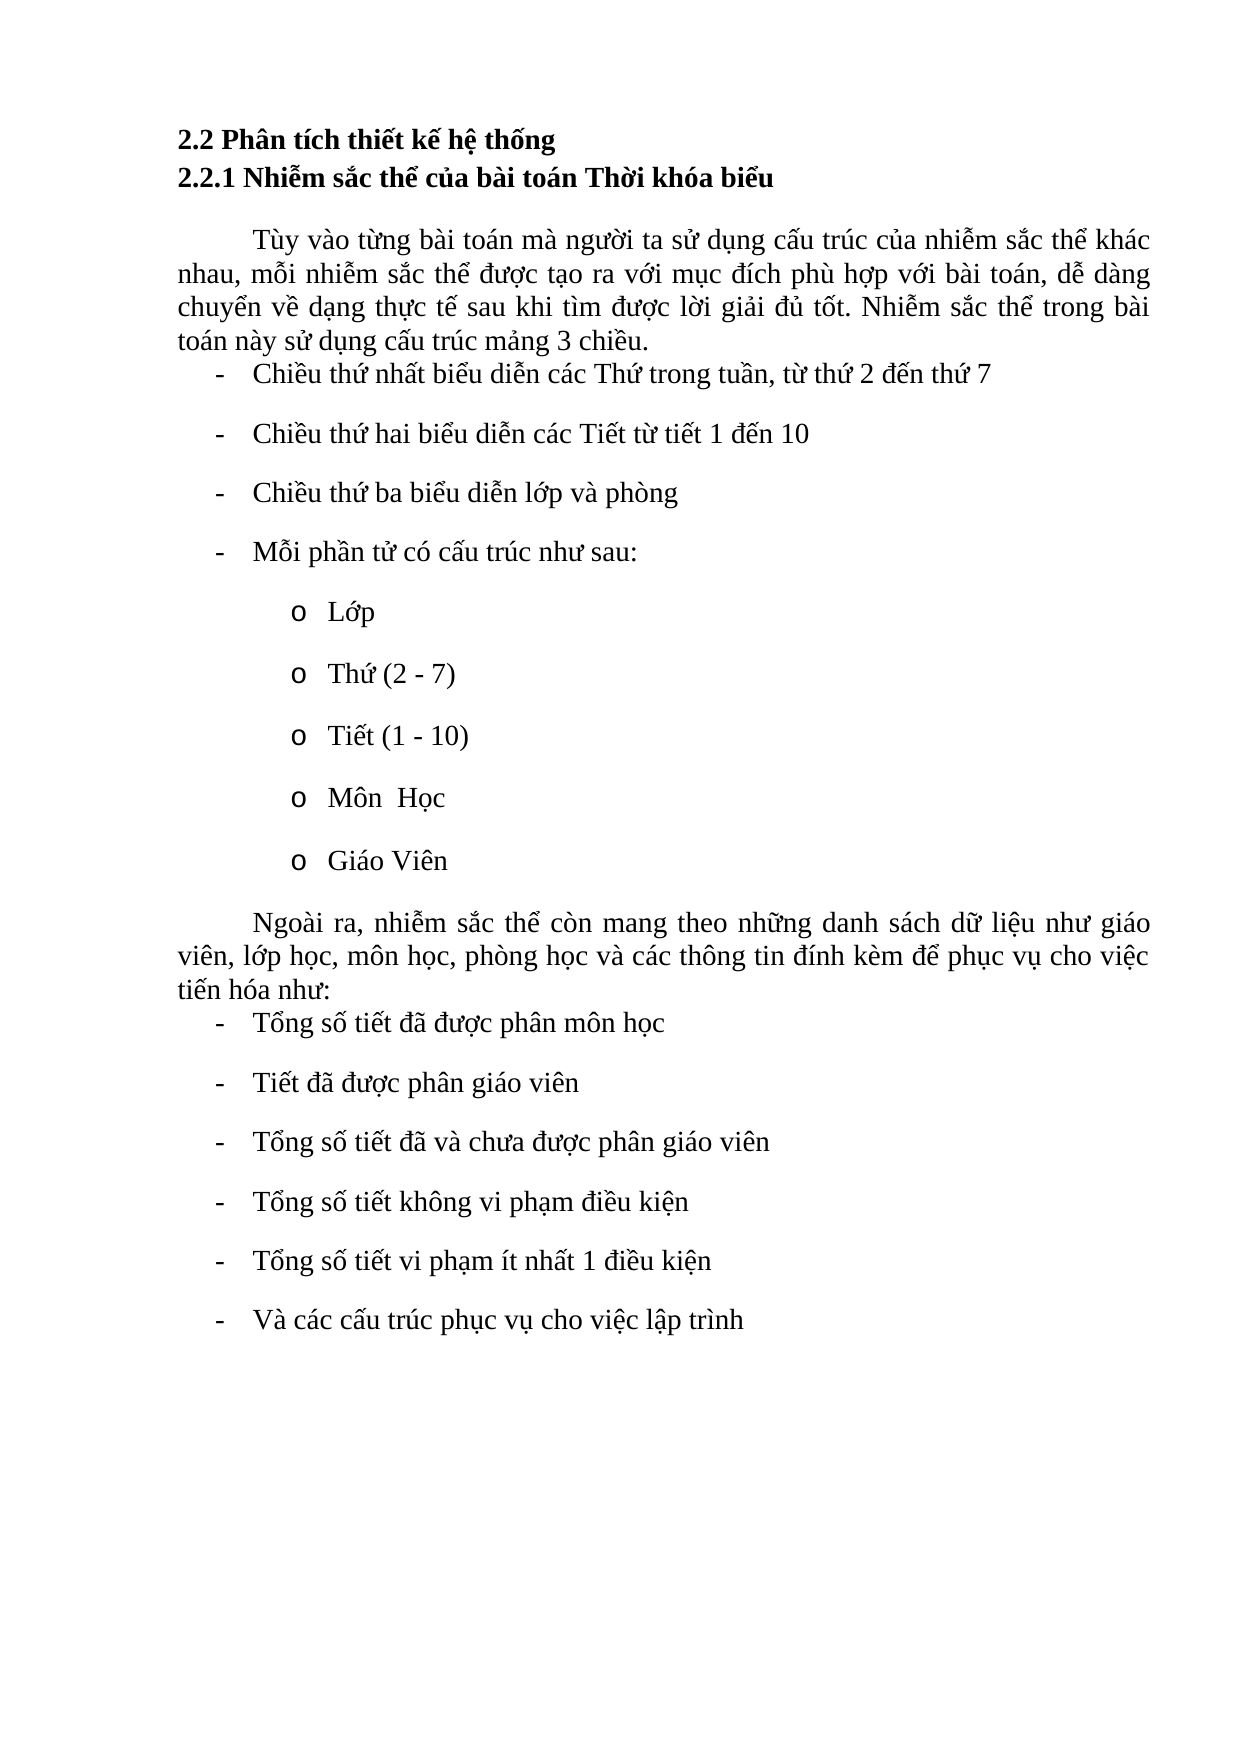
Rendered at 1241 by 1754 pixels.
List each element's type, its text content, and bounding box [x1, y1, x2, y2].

text Ngoài ra, nhiễm sắc thể còn mang theo những danh sách dữ liệu như giáo viên, lớp học, môn học, phòng học và các thông tin đính kèm để phục vụ cho việc tiến hóa như: [177, 905, 1152, 1006]
list Mỗi phần tử có cấu trúc như sau: [215, 534, 1152, 568]
subtitle 2.2.1 Nhiễm sắc thể của bài toán Thời khóa biểu [177, 160, 1152, 193]
list Tổng số tiết không vi phạm điều kiện [215, 1184, 1152, 1217]
list Tổng số tiết đã được phân môn học [215, 1006, 1152, 1039]
list Môn Học [290, 781, 1152, 817]
list Chiều thứ hai biểu diễn các Tiết từ tiết 1 đến 10 [215, 416, 1152, 449]
list Tổng số tiết đã và chưa được phân giáo viên [215, 1124, 1152, 1158]
list Chiều thứ nhất biểu diễn các Thứ trong tuần, từ thứ 2 đến thứ 7 [215, 356, 1152, 390]
list Tổng số tiết vi phạm ít nhất 1 điều kiện [215, 1243, 1152, 1277]
list Thứ (2 - 7) [290, 656, 1152, 692]
list Tiết đã được phân giáo viên [215, 1065, 1152, 1098]
list Và các cấu trúc phục vụ cho việc lập trình [215, 1302, 1152, 1336]
list Lớp [290, 594, 1152, 630]
list Tiết (1 - 10) [290, 718, 1152, 754]
text Tùy vào từng bài toán mà người ta sử dụng cấu trúc của nhiễm sắc thể khác nhau, mỗi nhiễm sắc thể được tạo ra với mục đích phù hợp với bài toán, dễ dàng chuyển về dạng thực tế sau khi tìm được lời giải đủ tốt. Nhiễm sắc thể trong bài toán này sử dụng cấu trúc mảng 3 chiều. [177, 222, 1152, 356]
list Giáo Viên [290, 843, 1152, 879]
list Chiều thứ ba biểu diễn lớp và phòng [215, 475, 1152, 509]
subtitle 2.2 Phân tích thiết kế hệ thống [177, 122, 1152, 156]
